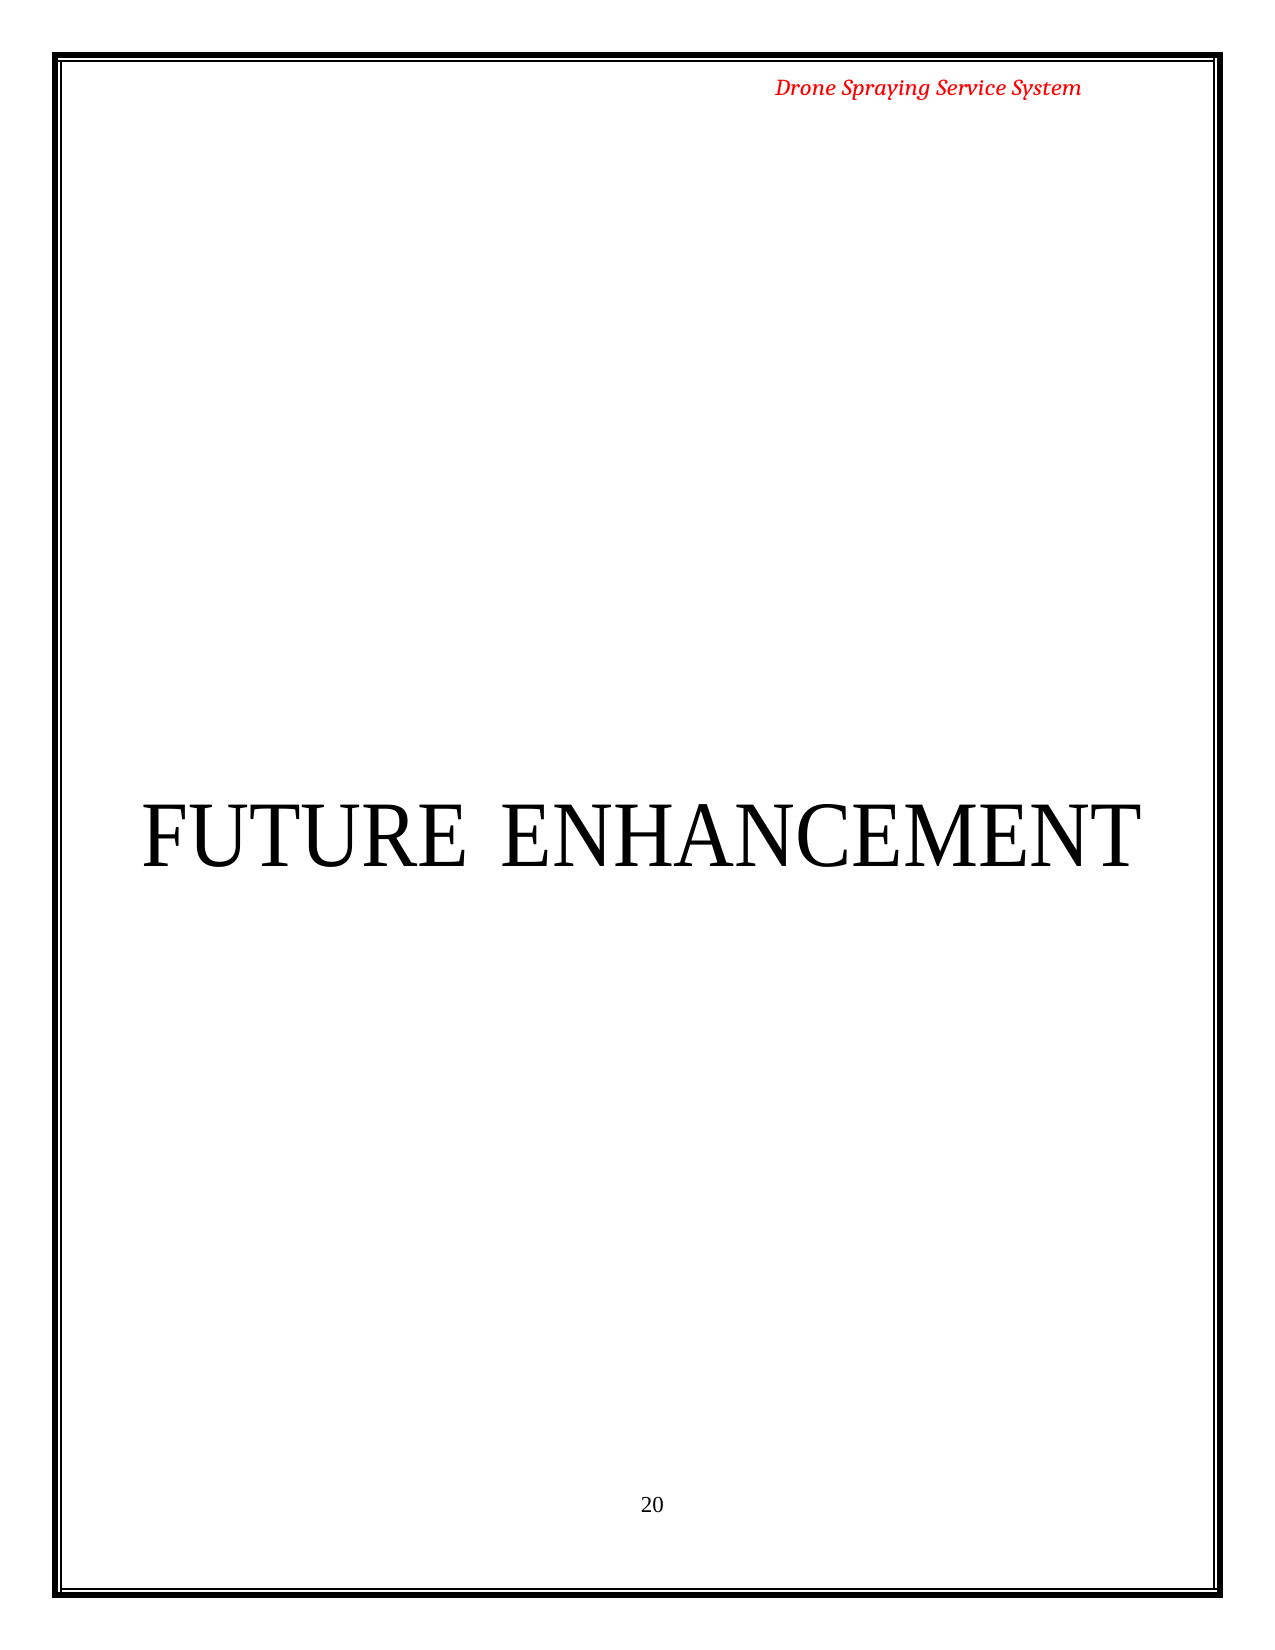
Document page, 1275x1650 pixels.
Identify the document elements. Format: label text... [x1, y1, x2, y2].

subtitle FUTURE ENHANCEMENT [141, 779, 1212, 887]
